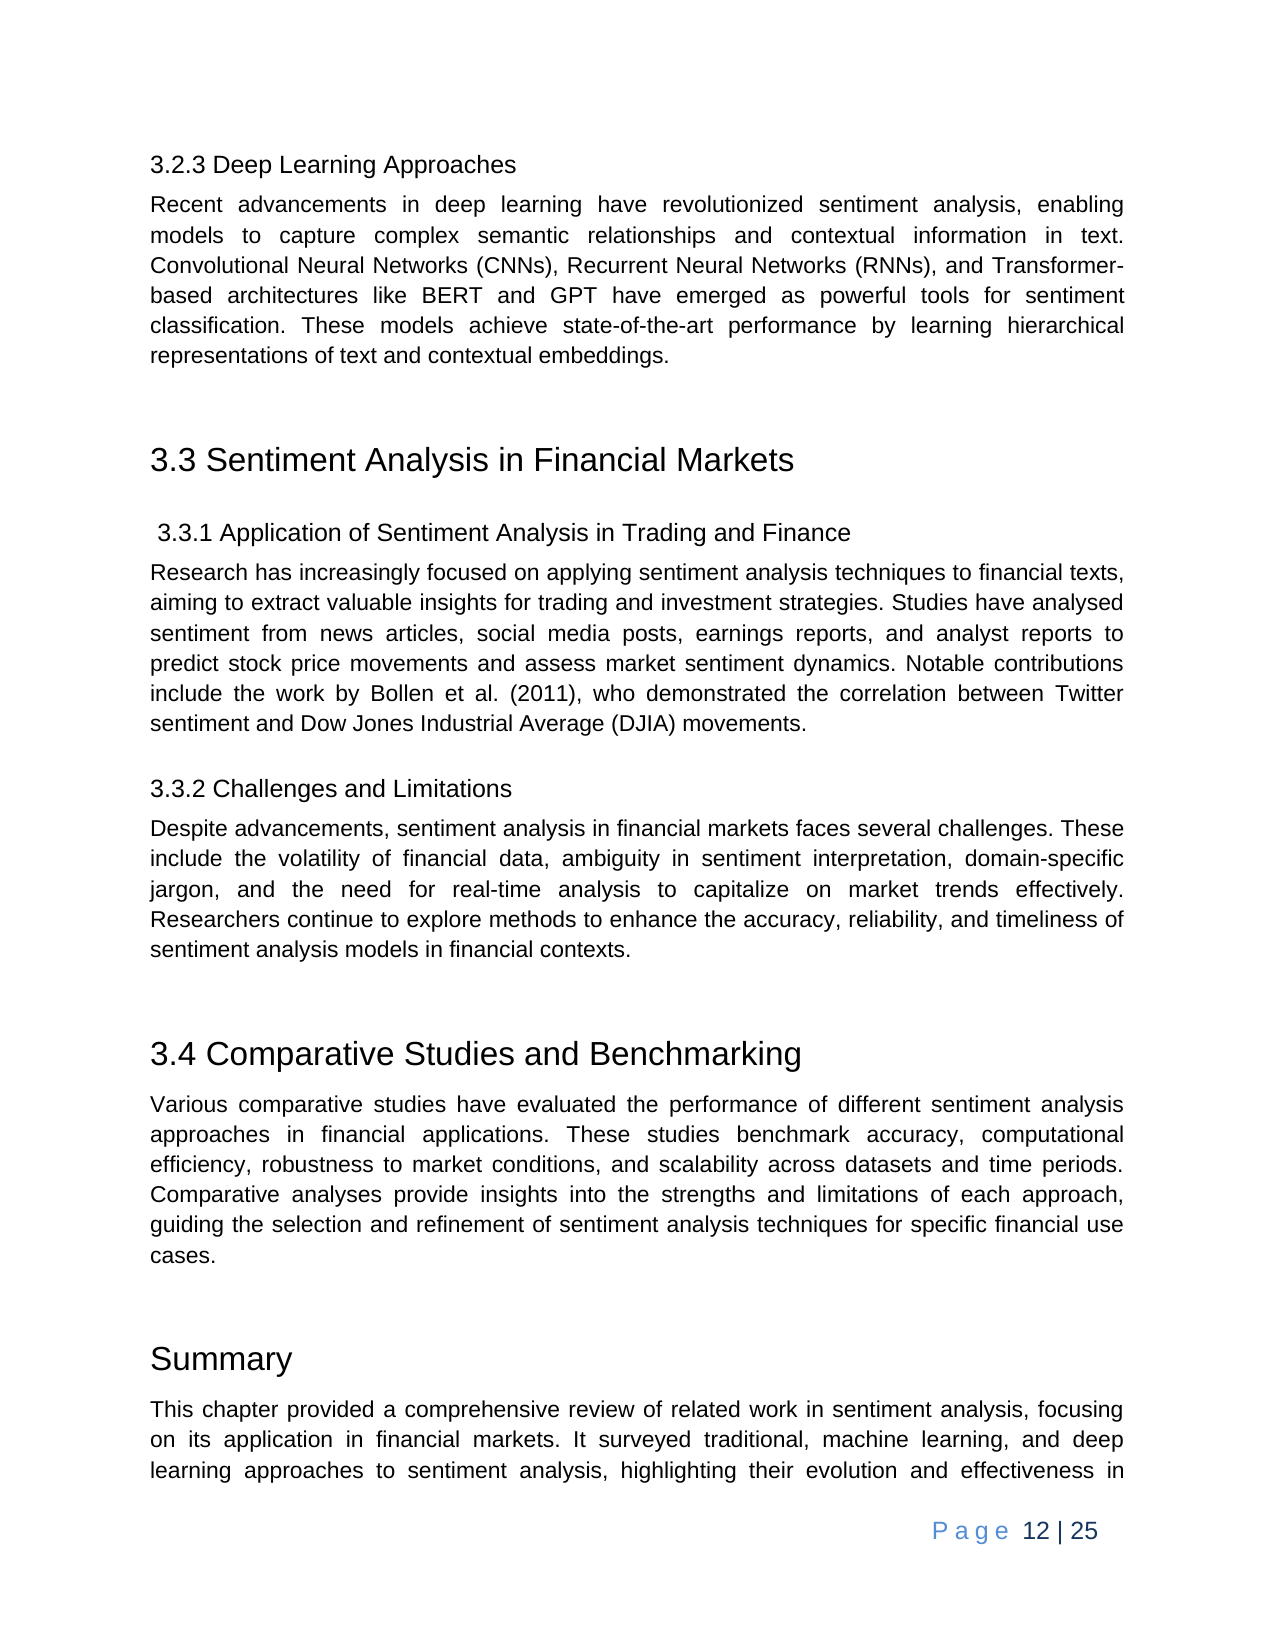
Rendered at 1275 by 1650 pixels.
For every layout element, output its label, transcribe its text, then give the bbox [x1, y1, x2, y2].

text Recent advancements in deep learning have revolutionized sentiment analysis, enabling models to capture complex semantic relationships and contextual information in text. Convolutional Neural Networks (CNNs), Recurrent Neural Networks (RNNs), and Transformer-based architectures like BERT and GPT have emerged as powerful tools for sentiment classification. These models achieve state-of-the-art performance by learning hierarchical representations of text and contextual embeddings. [150, 191, 1125, 369]
text Research has increasingly focused on applying sentiment analysis techniques to financial texts, aiming to extract valuable insights for trading and investment strategies. Studies have analysed sentiment from news articles, social media posts, earnings reports, and analyst reports to predict stock price movements and assess market sentiment dynamics. Notable contributions include the work by Bollen et al. (2011), who demonstrated the correlation between Twitter sentiment and Dow Jones Industrial Average (DJIA) movements. [150, 559, 1125, 737]
subtitle Summary [150, 1339, 1125, 1378]
subtitle 3.2.3 Deep Learning Approaches [150, 150, 1125, 179]
subtitle 3.3 Sentiment Analysis in Financial Markets [150, 440, 1125, 479]
subtitle 3.4 Comparative Studies and Benchmarking [150, 1034, 1125, 1072]
subtitle 3.3.2 Challenges and Limitations [150, 774, 1125, 802]
subtitle 3.3.1 Application of Sentiment Analysis in Trading and Finance [150, 518, 1125, 547]
text Various comparative studies have evaluated the performance of different sentiment analysis approaches in financial applications. These studies benchmark accuracy, computational efficiency, robustness to market conditions, and scalability across datasets and time periods. Comparative analyses provide insights into the strengths and limitations of each approach, guiding the selection and refinement of sentiment analysis techniques for specific financial use cases. [150, 1091, 1125, 1268]
text Despite advancements, sentiment analysis in financial markets faces several challenges. These include the volatility of financial data, ambiguity in sentiment interpretation, domain-specific jargon, and the need for real-time analysis to capitalize on market trends effectively. Researchers continue to explore methods to enhance the accuracy, reliability, and timeliness of sentiment analysis models in financial contexts. [150, 815, 1125, 962]
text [150, 1396, 1125, 1483]
